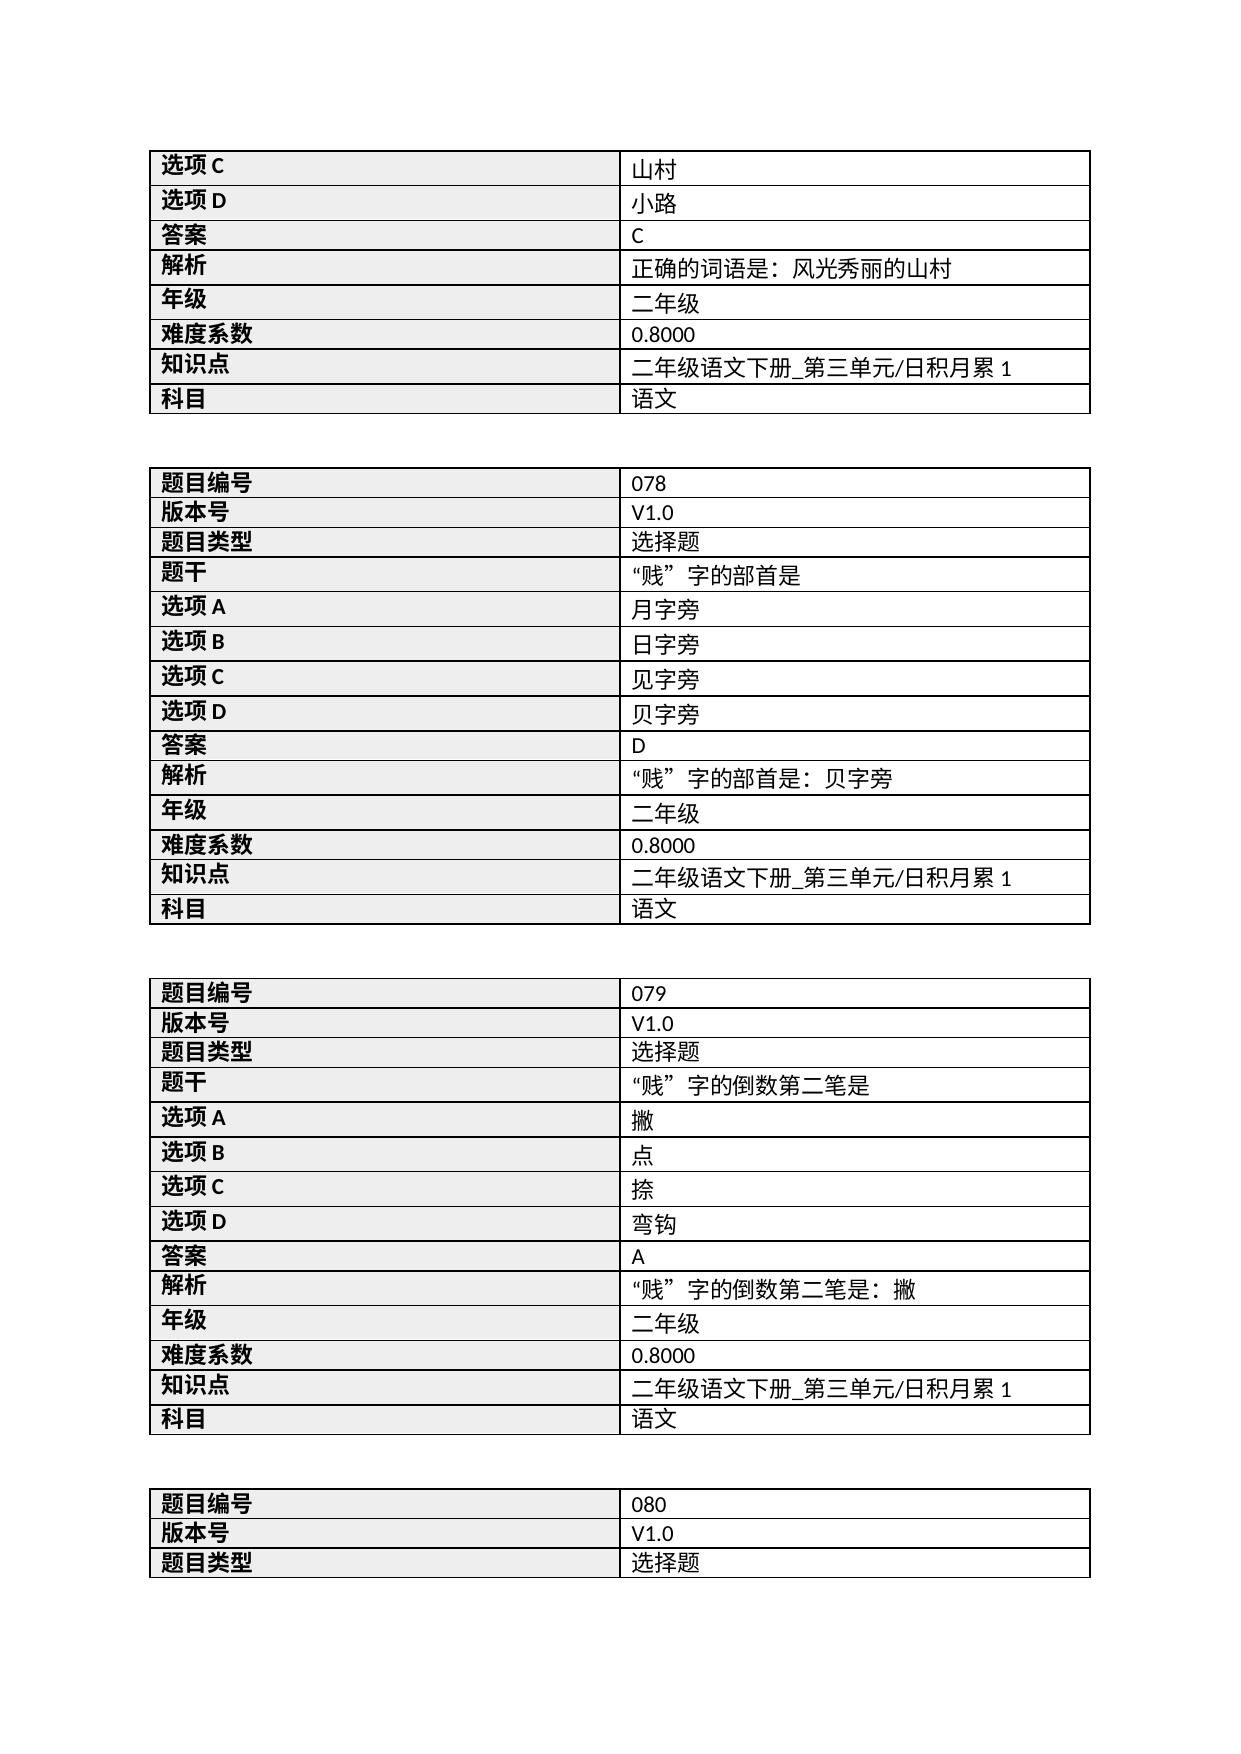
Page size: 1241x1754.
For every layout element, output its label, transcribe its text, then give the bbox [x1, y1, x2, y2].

table_header 080 [621, 1490, 1089, 1518]
table_cell 答案 [151, 221, 619, 249]
table_cell 日字旁 [621, 627, 1089, 660]
table_cell 0.8000 [621, 1341, 1089, 1369]
table_cell 版本号 [151, 498, 619, 526]
table_cell 版本号 [151, 1519, 619, 1547]
table_cell 版本号 [151, 1009, 619, 1037]
table_cell 选项B [151, 1138, 619, 1171]
table_cell 选项B [151, 627, 619, 660]
table_cell 贝字旁 [621, 697, 1089, 730]
table_cell 年级 [151, 286, 619, 319]
table_cell 正确的词语是：风光秀丽的山村 [621, 251, 1089, 284]
table_header 079 [621, 979, 1089, 1007]
table_cell 科目 [151, 1406, 619, 1433]
table_cell 二年级语文下册_第三单元/日积月累1 [621, 1371, 1089, 1404]
table_cell 选项C [151, 152, 619, 185]
table_header 题目编号 [151, 1490, 619, 1518]
table_cell 题目类型 [151, 1549, 619, 1577]
table_cell 选择题 [621, 1038, 1089, 1066]
table_cell 科目 [151, 895, 619, 923]
table_cell 难度系数 [151, 831, 619, 859]
table_cell 选项D [151, 697, 619, 730]
table_cell 科目 [151, 385, 619, 413]
table_header 题目编号 [151, 979, 619, 1007]
table_cell 0.8000 [621, 320, 1089, 348]
table_cell 小路 [621, 186, 1089, 219]
table_cell 知识点 [151, 1371, 619, 1404]
table_cell “贱”字的倒数第二笔是：撇 [621, 1272, 1089, 1305]
table_cell “贱”字的部首是：贝字旁 [621, 761, 1089, 794]
table_cell V1.0 [621, 1519, 1089, 1547]
table_cell 题干 [151, 558, 619, 591]
table_cell 答案 [151, 1242, 619, 1270]
table_cell 选项D [151, 186, 619, 219]
table_cell V1.0 [621, 1009, 1089, 1037]
table_cell 选项A [151, 592, 619, 626]
table_cell 难度系数 [151, 1341, 619, 1369]
table_header 题目编号 [151, 469, 619, 497]
table_cell 0.8000 [621, 831, 1089, 859]
table_cell 月字旁 [621, 592, 1089, 626]
table_header 078 [621, 469, 1089, 497]
table_cell 年级 [151, 796, 619, 829]
table_cell 语文 [621, 895, 1089, 923]
table_cell 题干 [151, 1068, 619, 1101]
table_cell 撇 [621, 1103, 1089, 1136]
table_cell 语文 [621, 1406, 1089, 1433]
table_cell 知识点 [151, 860, 619, 893]
table_cell 解析 [151, 1272, 619, 1305]
table_cell 难度系数 [151, 320, 619, 348]
table_cell 捺 [621, 1172, 1089, 1206]
table_cell 选项C [151, 662, 619, 695]
table_cell 年级 [151, 1306, 619, 1339]
table_cell 见字旁 [621, 662, 1089, 695]
table_cell V1.0 [621, 498, 1089, 526]
table_cell A [621, 1242, 1089, 1270]
table_cell 山村 [621, 152, 1089, 185]
table_cell 二年级语文下册_第三单元/日积月累1 [621, 350, 1089, 383]
table_cell C [621, 221, 1089, 249]
table_cell 二年级 [621, 796, 1089, 829]
table_cell 选项C [151, 1172, 619, 1206]
table_cell D [621, 732, 1089, 759]
table_cell 解析 [151, 761, 619, 794]
table_cell “贱”字的倒数第二笔是 [621, 1068, 1089, 1101]
table_cell 知识点 [151, 350, 619, 383]
table_cell 答案 [151, 732, 619, 759]
table_cell 点 [621, 1138, 1089, 1171]
table_cell 语文 [621, 385, 1089, 413]
table_cell 选择题 [621, 1549, 1089, 1577]
table_cell 题目类型 [151, 1038, 619, 1066]
table_cell 选项D [151, 1207, 619, 1240]
table_cell 题目类型 [151, 528, 619, 556]
table_cell 选择题 [621, 528, 1089, 556]
table_cell 弯钩 [621, 1207, 1089, 1240]
table_cell 二年级语文下册_第三单元/日积月累1 [621, 860, 1089, 893]
table_cell “贱”字的部首是 [621, 558, 1089, 591]
table_cell 二年级 [621, 1306, 1089, 1339]
table_cell 二年级 [621, 286, 1089, 319]
table_cell 选项A [151, 1103, 619, 1136]
table_cell 解析 [151, 251, 619, 284]
